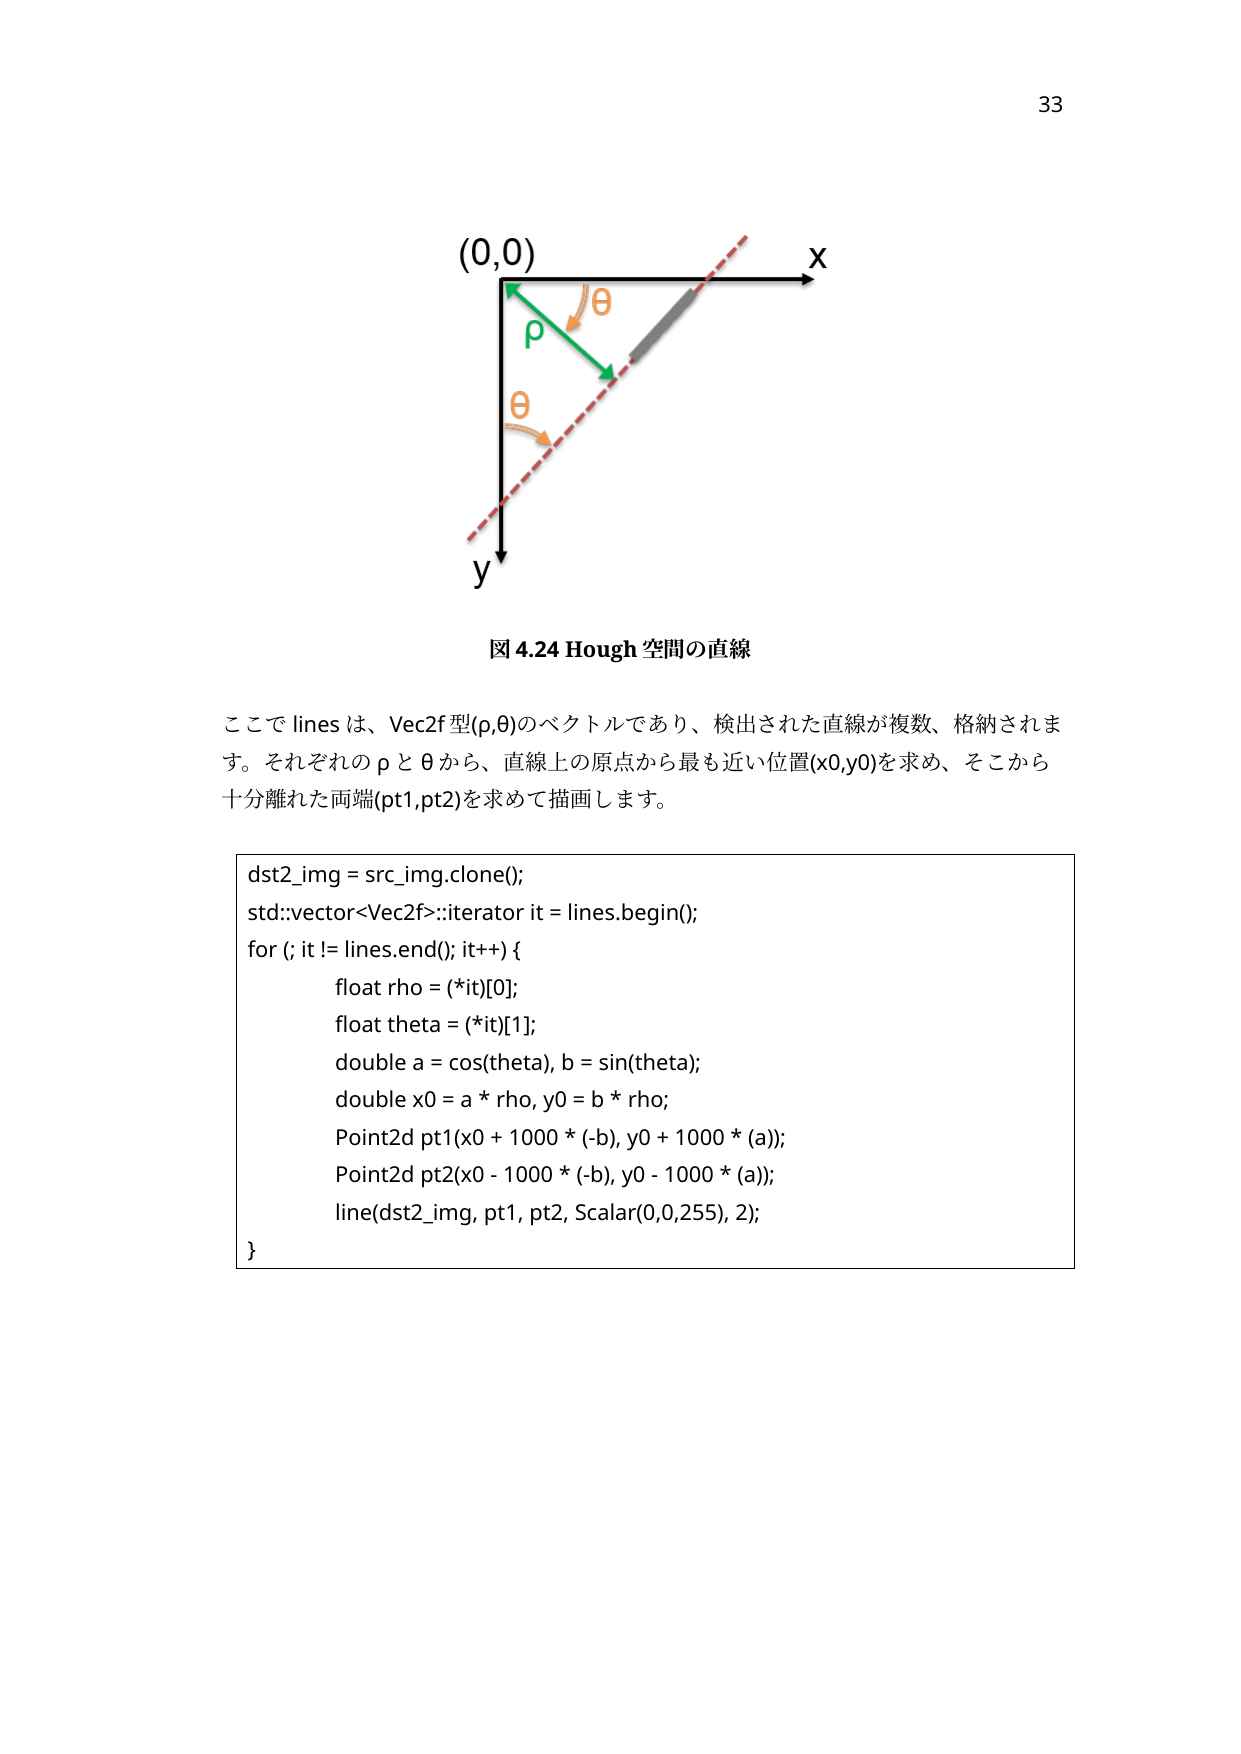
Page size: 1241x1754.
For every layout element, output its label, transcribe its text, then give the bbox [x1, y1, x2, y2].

picture [435, 216, 849, 613]
text ここで lines は、Vec2f型(ρ,θ)のベクトルであり、検出された直線が複数、格納されます。それぞれのρとθから、直線上の原点から最も近い位置(x0,y0)を求め、そこから十分離れた両端(pt1,pt2)を求めて描画します。 [221, 704, 1063, 817]
text 図4.24 Hough空間の直線 [177, 629, 1063, 667]
table_header dst2_img = src_img.clone(); std::vector<Vec2f>::iterator it = lines.begin(); for (; it != lines.end(); it++) { float rho = (*it)[0]; float theta = (*it)[1]; double a = cos(theta), b = sin(theta); double x0 = a * rho, y0 = b * rho; Point2d pt1(x0 + 1000 * (-b), y0 + 1000 * (a)); Point2d pt2(x0 - 1000 * (-b), y0 - 1000 * (a)); line(dst2_img, pt1, pt2, Scalar(0,0,255), 2); } [237, 855, 1074, 1268]
